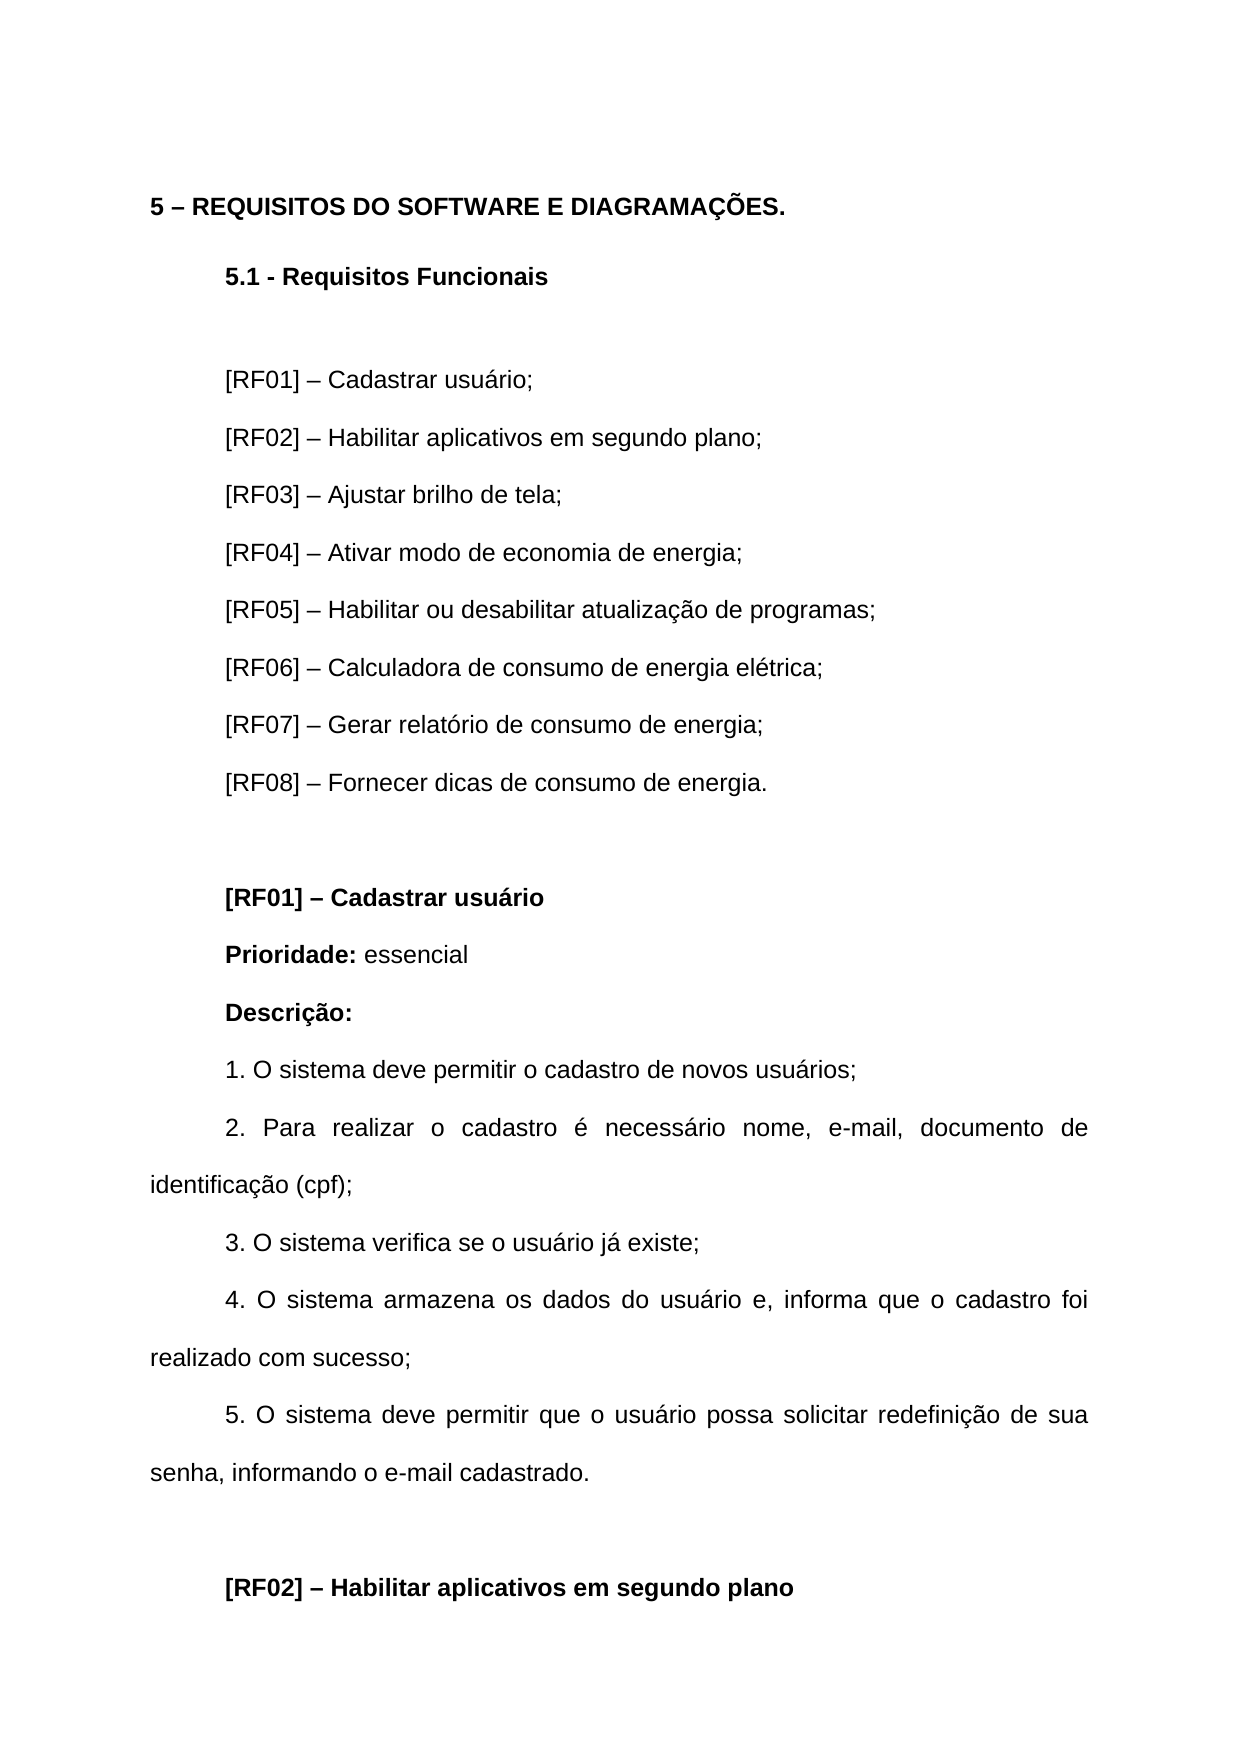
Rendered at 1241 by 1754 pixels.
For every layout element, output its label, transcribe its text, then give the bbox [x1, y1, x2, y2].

text Prioridade: essencial [150, 940, 1090, 969]
text [RF07] – Gerar relatório de consumo de energia; [150, 710, 1090, 739]
text [RF02] – Habilitar aplicativos em segundo plano; [150, 423, 1090, 451]
text [RF05] – Habilitar ou desabilitar atualização de programas; [150, 595, 1090, 624]
text [RF01] – Cadastrar usuário; [150, 365, 1090, 394]
text [RF08] – Fornecer dicas de consumo de energia. [150, 768, 1090, 796]
text 4. O sistema armazena os dados do usuário e, informa que o cadastro foi realizado com sucesso; [150, 1285, 1090, 1371]
text [RF06] – Calculadora de consumo de energia elétrica; [150, 653, 1090, 681]
text [RF04] – Ativar modo de economia de energia; [150, 538, 1090, 566]
text 3. O sistema verifica se o usuário já existe; [150, 1228, 1090, 1256]
subtitle 5 – REQUISITOS DO SOFTWARE E DIAGRAMAÇÕES. [150, 192, 1090, 220]
text 5. O sistema deve permitir que o usuário possa solicitar redefinição de sua senha, informando o e-mail cadastrado. [150, 1400, 1090, 1486]
text [RF02] – Habilitar aplicativos em segundo plano [150, 1573, 1090, 1601]
text [RF01] – Cadastrar usuário [150, 883, 1090, 911]
text Descrição: [150, 998, 1090, 1026]
text 1. O sistema deve permitir o cadastro de novos usuários; [150, 1055, 1090, 1084]
subtitle 5.1 - Requisitos Funcionais [150, 262, 1090, 291]
text 2. Para realizar o cadastro é necessário nome, e-mail, documento de identificação (cpf); [150, 1113, 1090, 1199]
text [RF03] – Ajustar brilho de tela; [150, 480, 1090, 509]
